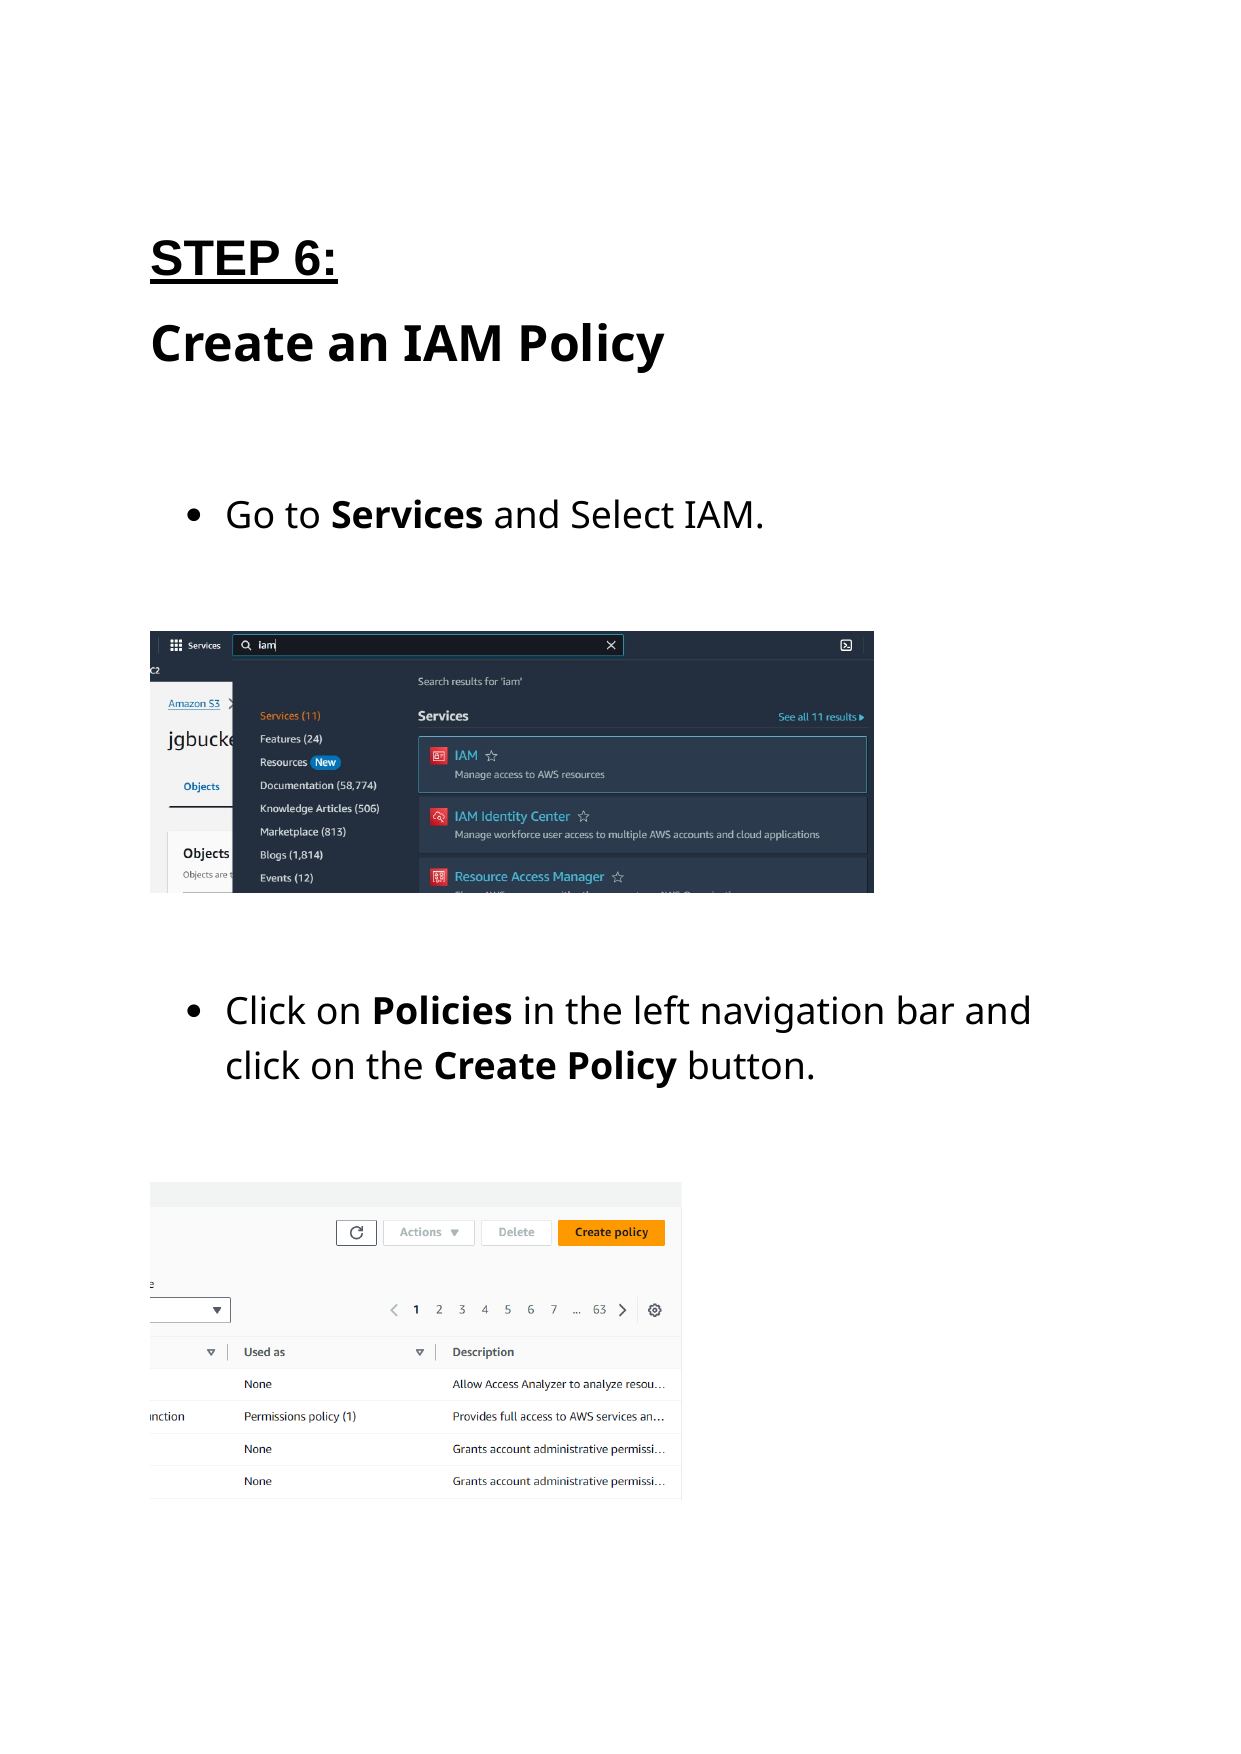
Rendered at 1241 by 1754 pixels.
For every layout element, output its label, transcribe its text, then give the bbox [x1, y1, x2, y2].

picture [150, 1182, 682, 1500]
list Go to Services and Select IAM. [187, 488, 1090, 539]
picture [150, 631, 874, 893]
text STEP 6: [150, 229, 1090, 286]
text Create an IAM Policy [150, 307, 1090, 376]
list Click on Policies in the left navigation bar and click on the Create Policy button. [187, 984, 1090, 1090]
